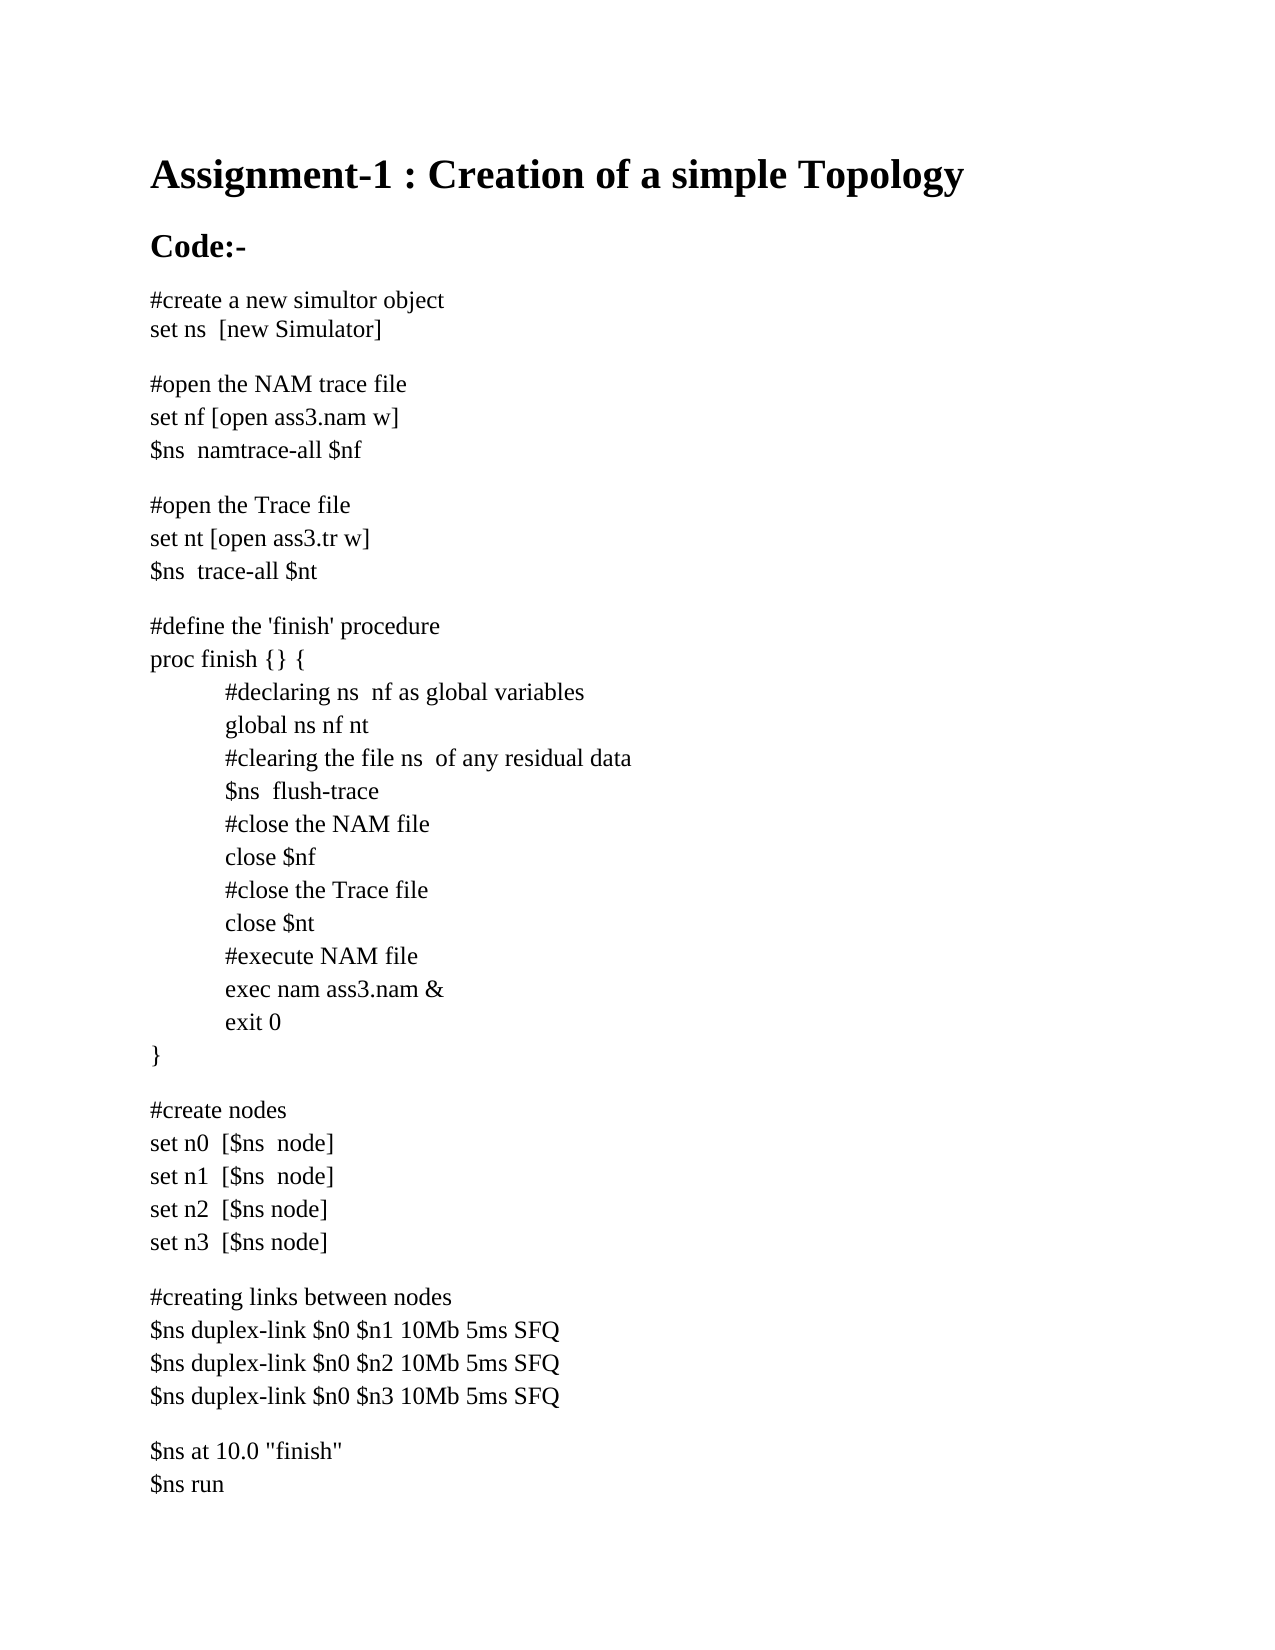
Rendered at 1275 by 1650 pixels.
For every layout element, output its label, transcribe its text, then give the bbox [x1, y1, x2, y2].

text $ns at 10.0 "finish" [150, 1436, 1125, 1465]
text set n2 [$ns node] [150, 1194, 1125, 1223]
text $ns duplex-link $n0 $n2 10Mb 5ms SFQ [150, 1348, 1125, 1377]
text $ns namtrace-all $nf [150, 435, 1125, 464]
text set n0 [$ns node] [150, 1128, 1125, 1157]
text #execute NAM file [150, 941, 1125, 970]
text set ns [new Simulator] [150, 314, 1125, 343]
text exit 0 [150, 1007, 1125, 1036]
text #define the 'finish' procedure [150, 611, 1125, 640]
text } [150, 1040, 1125, 1069]
text #declaring ns nf as global variables [150, 677, 1125, 706]
text $ns run [150, 1469, 1125, 1498]
text $ns duplex-link $n0 $n1 10Mb 5ms SFQ [150, 1315, 1125, 1344]
text set n1 [$ns node] [150, 1161, 1125, 1190]
text set n3 [$ns node] [150, 1227, 1125, 1256]
text #close the Trace file [150, 875, 1125, 904]
text close $nt [150, 908, 1125, 937]
text set nt [open ass3.tr w] [150, 523, 1125, 552]
text global ns nf nt [150, 710, 1125, 739]
text Assignment-1 : Creation of a simple Topology [150, 150, 1125, 198]
text #open the NAM trace file [150, 369, 1125, 398]
text close $nf [150, 842, 1125, 871]
text $ns duplex-link $n0 $n3 10Mb 5ms SFQ [150, 1381, 1125, 1410]
text $ns trace-all $nt [150, 556, 1125, 585]
text $ns flush-trace [150, 776, 1125, 805]
text Code:- [150, 226, 1125, 264]
text #create a new simultor object [150, 285, 1125, 314]
text proc finish {} { [150, 644, 1125, 673]
text #clearing the file ns of any residual data [150, 743, 1125, 772]
text #close the NAM file [150, 809, 1125, 838]
text exec nam ass3.nam & [150, 974, 1125, 1003]
text #create nodes [150, 1095, 1125, 1124]
text #creating links between nodes [150, 1282, 1125, 1311]
text set nf [open ass3.nam w] [150, 402, 1125, 431]
text #open the Trace file [150, 490, 1125, 519]
